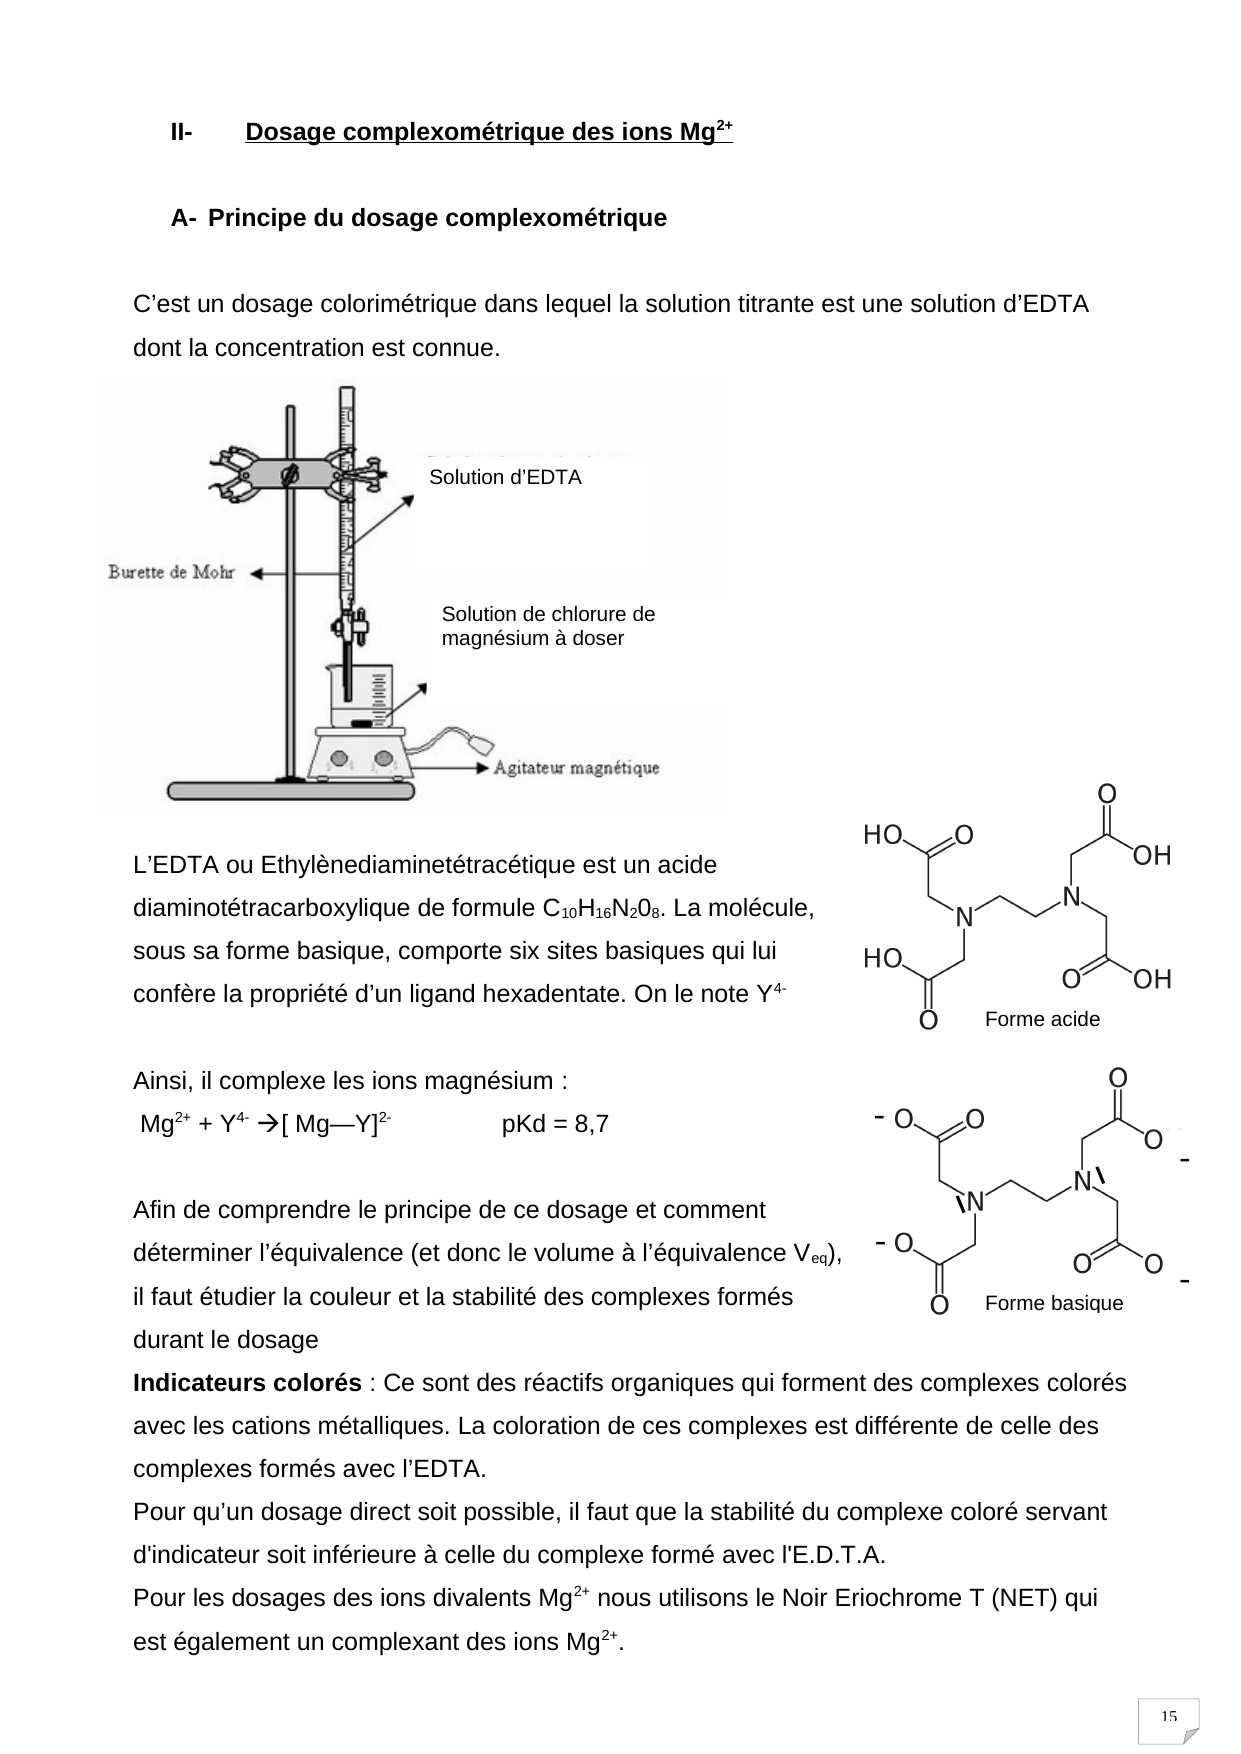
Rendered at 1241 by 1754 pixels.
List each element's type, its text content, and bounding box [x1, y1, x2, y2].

text Afin de comprendre le principe de ce dosage et comment déterminer l’équivalence (et donc le volume à l’équivalence Veq), il faut étudier la couleur et la stabilité des complexes formés durant le dosage [133, 1195, 856, 1353]
text Pour les dosages des ions divalents Mg2+ nous utilisons le Noir Eriochrome T (NET) qui est également un complexant des ions Mg2+. [133, 1583, 1137, 1655]
list Principe du dosage complexométrique [170, 203, 1137, 232]
text L’EDTA ou Ethylènediaminetétracétique est un acide diaminotétracarboxylique de formule C10H16N208. La molécule, sous sa forme basique, comporte six sites basiques qui lui confère la propriété d’un ligand hexadentate. On le note Y4- [133, 850, 827, 1008]
picture [96, 377, 722, 815]
text Indicateurs colorés : Ce sont des réactifs organiques qui forment des complexes colorés avec les cations métalliques. La coloration de ces complexes est différente de celle des complexes formés avec l’EDTA. [133, 1368, 1137, 1483]
text C’est un dosage colorimétrique dans lequel la solution titrante est une solution d’EDTA dont la concentration est connue. [133, 289, 1137, 361]
text Mg2+ + Y4- [ Mg—Y]2- pKd = 8,7 [133, 1109, 723, 1138]
picture [859, 778, 1176, 1036]
picture [870, 1062, 1187, 1321]
text Ainsi, il complexe les ions magnésium : [133, 1066, 723, 1094]
list Dosage complexométrique des ions Mg2+ [170, 117, 1137, 146]
text Pour qu’un dosage direct soit possible, il faut que la stabilité du complexe coloré servant d'indicateur soit inférieure à celle du complexe formé avec l'E.D.T.A. [133, 1497, 1137, 1569]
